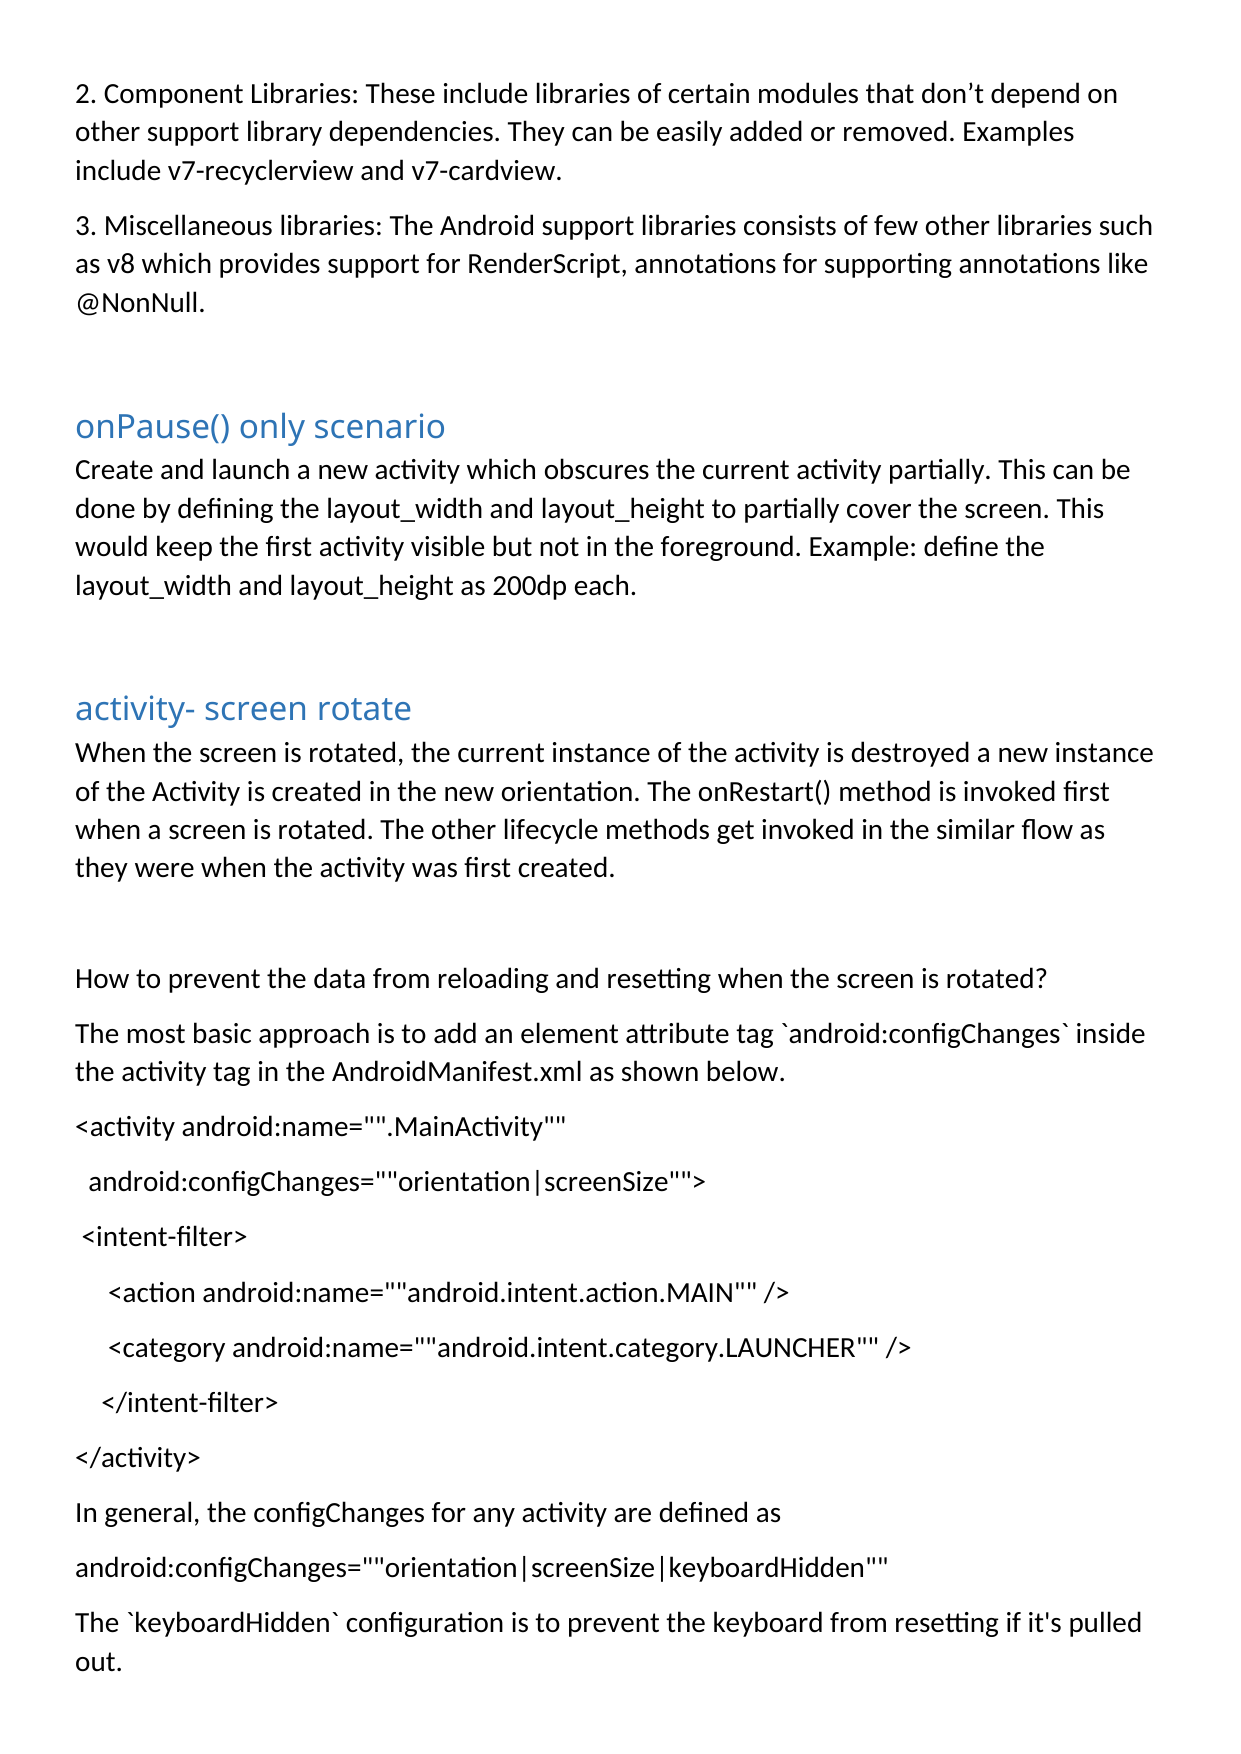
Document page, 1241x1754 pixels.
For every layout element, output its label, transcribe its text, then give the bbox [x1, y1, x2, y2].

text In general, the configChanges for any activity are defined as [75, 1494, 1165, 1530]
text android:configChanges=""orientation|screenSize|keyboardHidden"" [75, 1549, 1165, 1585]
subtitle onPause() only scenario [75, 402, 1165, 448]
text How to prevent the data from reloading and resetting when the screen is rotated? [75, 960, 1165, 995]
text 3. Miscellaneous libraries: The Android support libraries consists of few other libraries such as v8 which provides support for RenderScript, annotations for supporting annotations like @NonNull. [75, 207, 1165, 319]
text The most basic approach is to add an element attribute tag `android:configChanges` inside the activity tag in the AndroidManifest.xml as shown below. [75, 1015, 1165, 1089]
text 2. Component Libraries: These include libraries of certain modules that don’t depend on other support library dependencies. They can be easily added or removed. Examples include v7-recyclerview and v7-cardview. [75, 75, 1165, 187]
text <intent-filter> [75, 1218, 1165, 1254]
text The `keyboardHidden` configuration is to prevent the keyboard from resetting if it's pulled out. [75, 1604, 1165, 1678]
text </intent-filter> [75, 1384, 1165, 1419]
text android:configChanges=""orientation|screenSize""> [75, 1163, 1165, 1199]
subtitle activity- screen rotate [75, 685, 1165, 731]
text When the screen is rotated, the current instance of the activity is destroyed a new instance of the Activity is created in the new orientation. The onRestart() method is invoked first when a screen is rotated. The other lifecycle methods get invoked in the similar flow as they were when the activity was first created. [75, 734, 1165, 885]
text <action android:name=""android.intent.action.MAIN"" /> [75, 1274, 1165, 1309]
text </activity> [75, 1439, 1165, 1474]
text <category android:name=""android.intent.category.LAUNCHER"" /> [75, 1329, 1165, 1364]
text <activity android:name="".MainActivity"" [75, 1108, 1165, 1144]
text Create and launch a new activity which obscures the current activity partially. This can be done by defining the layout_width and layout_height to partially cover the screen. This would keep the first activity visible but not in the foreground. Example: define the layout_width and layout_height as 200dp each. [75, 451, 1165, 602]
